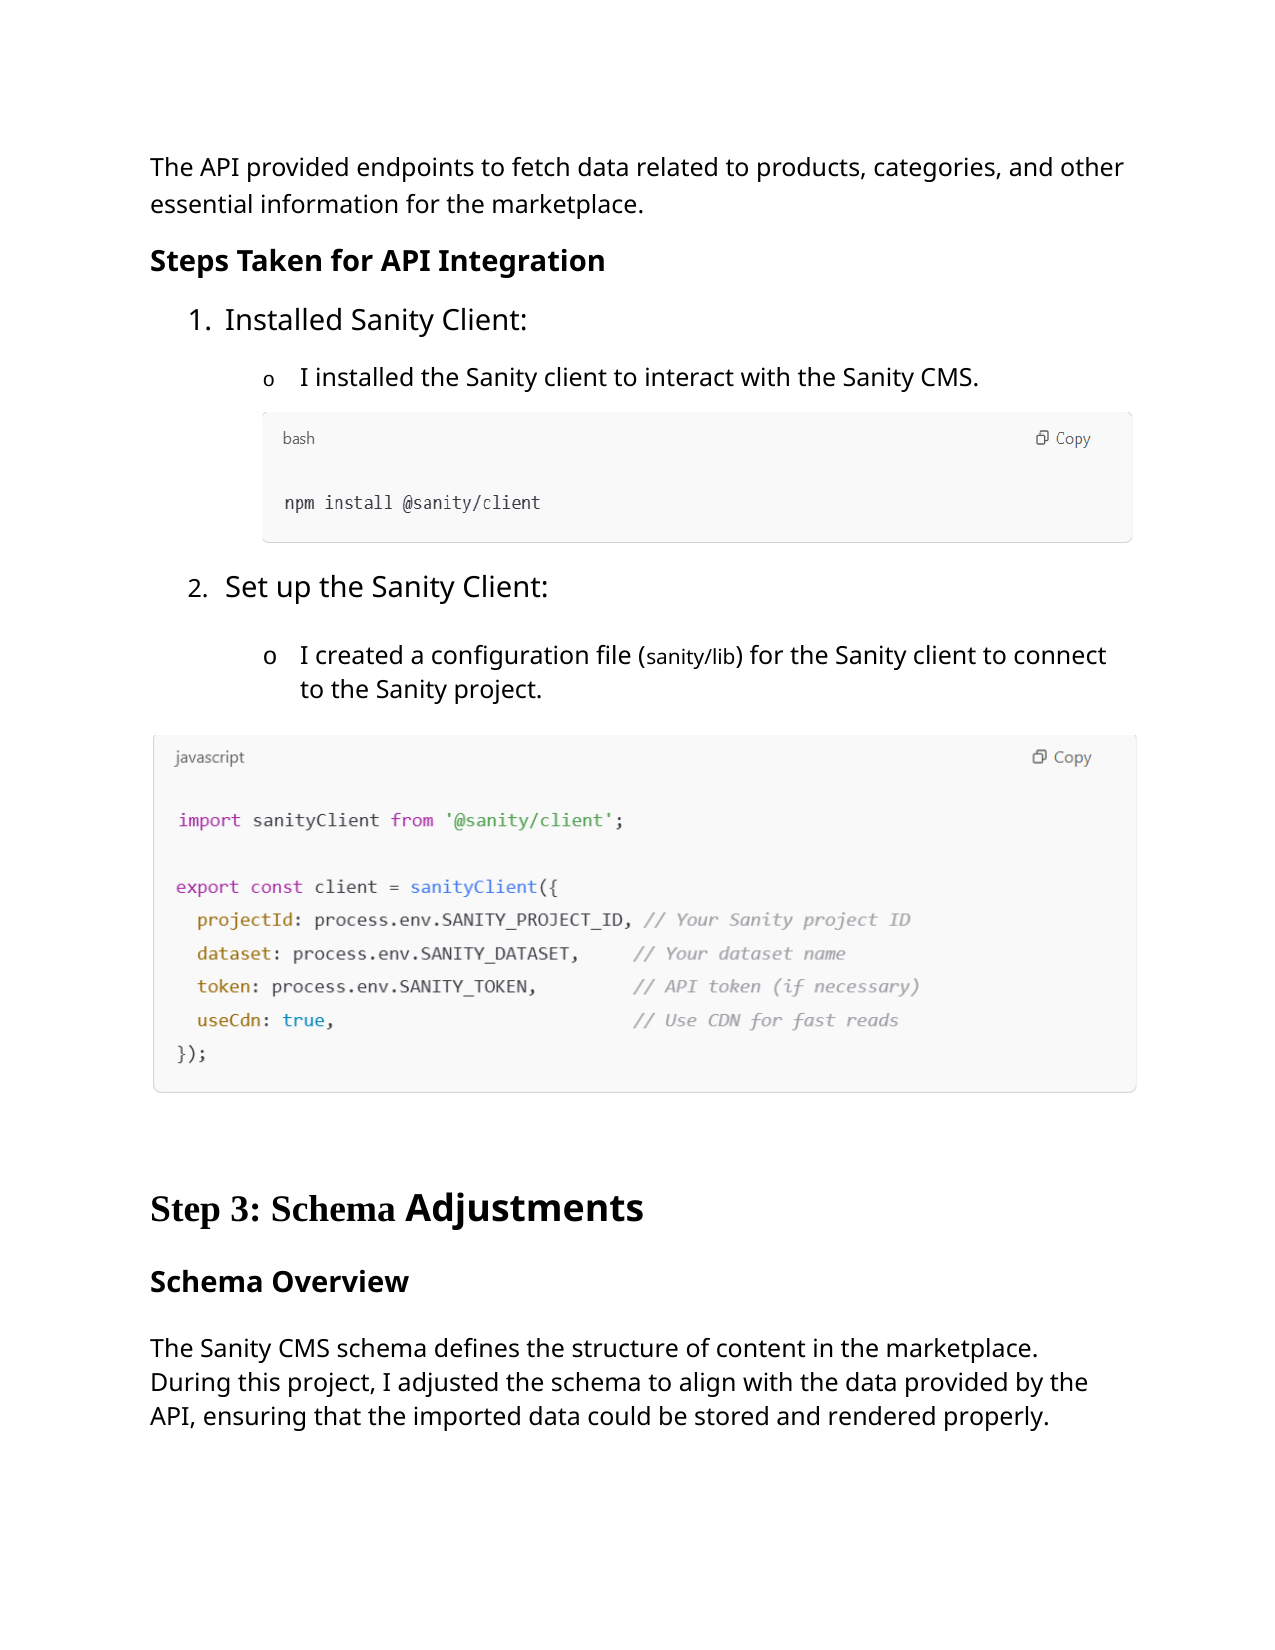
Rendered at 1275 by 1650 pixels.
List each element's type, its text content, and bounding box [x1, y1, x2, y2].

picture [262, 412, 1133, 547]
picture [150, 735, 1137, 1095]
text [150, 150, 1125, 221]
text The Sanity CMS schema defines the structure of content in the marketplace. During this project, I adjusted the schema to align with the data provided by the API, ensuring that the imported data could be stored and rendered properly. [150, 1331, 1125, 1433]
text Schema Overview [150, 1262, 1125, 1301]
list Set up the Sanity Client: [187, 566, 1125, 606]
text Steps Taken for API Integration [150, 240, 1125, 280]
list I created a configuration file (sanity/lib) for the Sanity client to connect to the Sanity project. [262, 638, 1125, 706]
list I installed the Sanity client to interact with the Sanity CMS. [262, 359, 1125, 393]
list Installed Sanity Client: [187, 300, 1125, 339]
text Step 3: Schema Adjustments [150, 1182, 1125, 1233]
